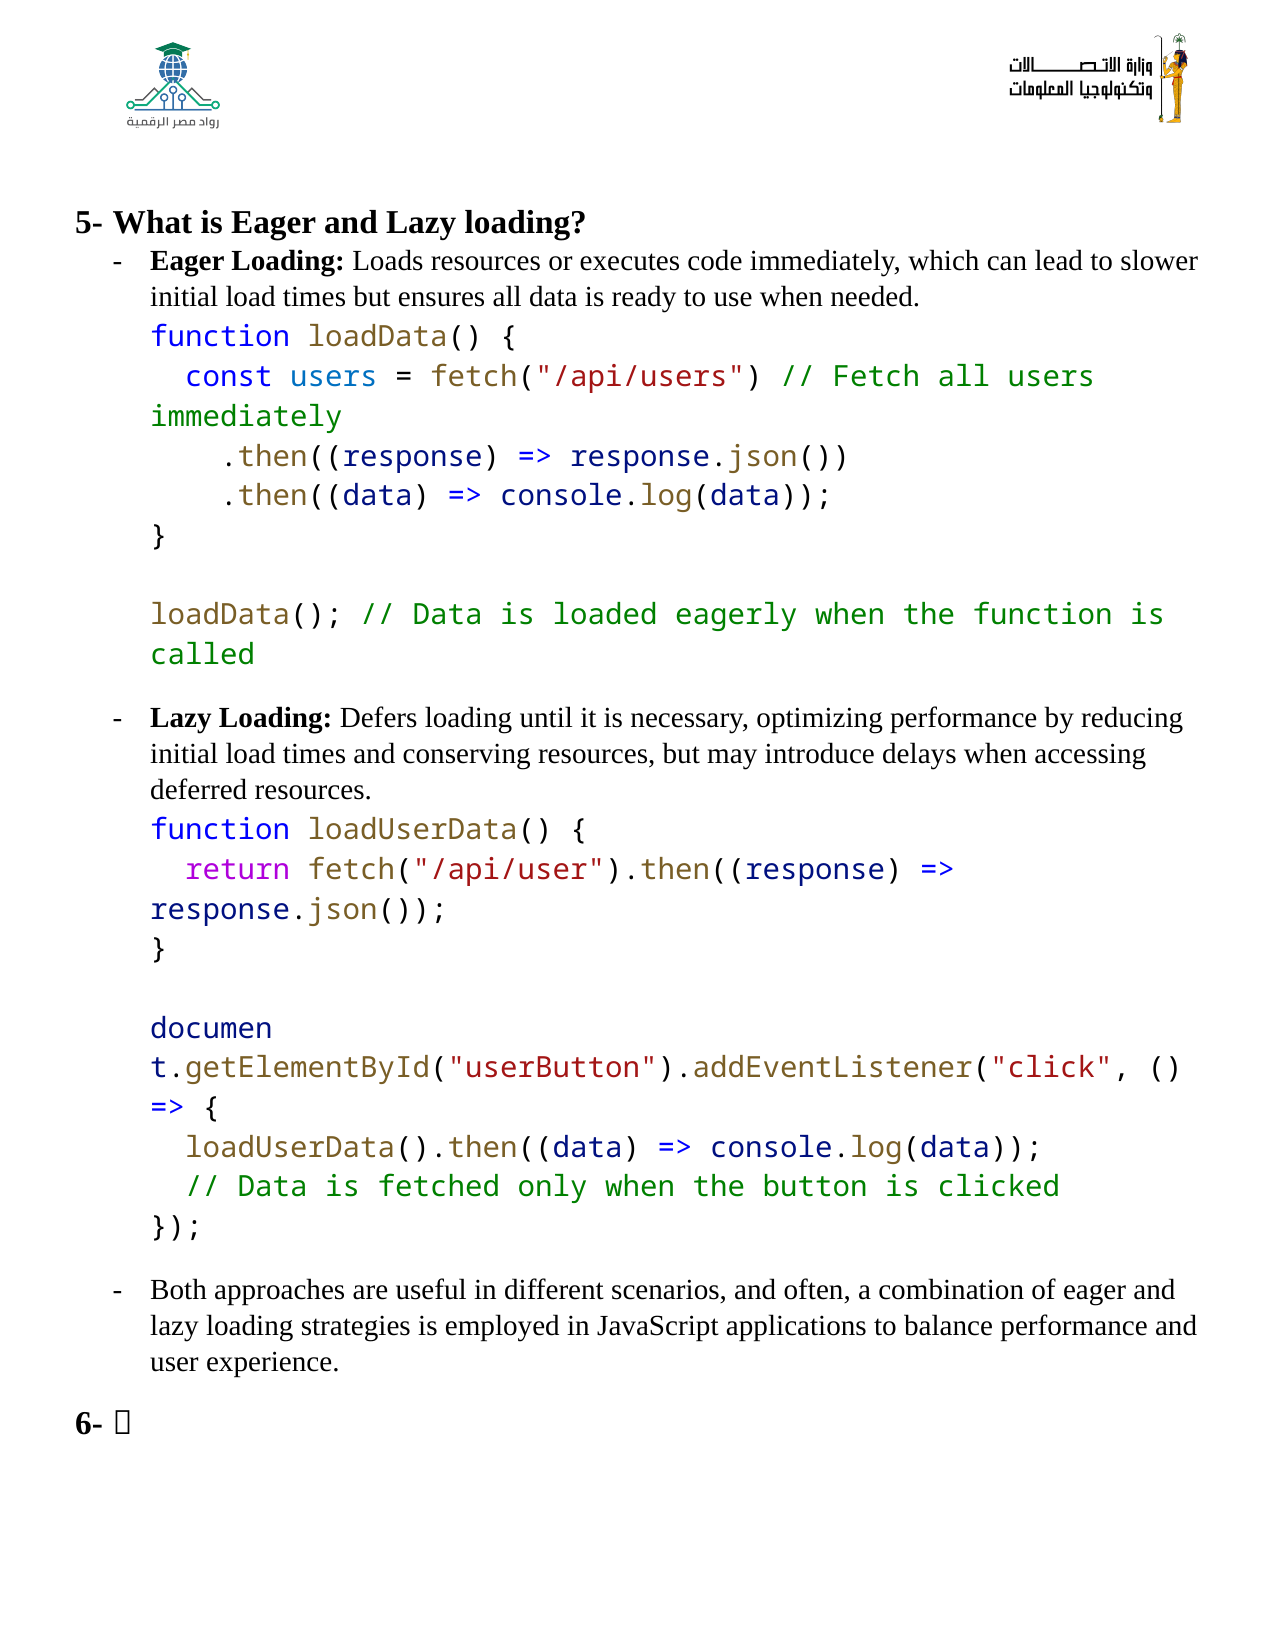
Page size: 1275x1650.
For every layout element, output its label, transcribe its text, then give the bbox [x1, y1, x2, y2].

list loadUserData().then((data) => console.log(data)); [150, 1126, 1200, 1166]
list loadData(); // Data is loaded eagerly when the function is called [150, 593, 1200, 673]
list const users = fetch("/api/users") // Fetch all users immediately [150, 355, 1200, 435]
list } [150, 514, 1200, 554]
list Both approaches are useful in different scenarios, and often, a combination of eager and lazy loading strategies is employed in JavaScript applications to balance performance and user experience. [112, 1272, 1200, 1378]
list // Data is fetched only when the button is clicked [150, 1166, 1200, 1205]
list Lazy Loading: Defers loading until it is necessary, optimizing performance by reducing initial load times and conserving resources, but may introduce delays when accessing deferred resources. [112, 700, 1200, 806]
picture [1003, 31, 1199, 128]
list }); [150, 1205, 1200, 1245]
list .then((response) => response.json()) [150, 435, 1200, 474]
list document.getElementById("userButton").addEventListener("click", () => { [150, 1007, 1200, 1126]
list What is Eager and Lazy loading? [75, 202, 1200, 240]
list Eager Loading: Loads resources or executes code immediately, which can lead to slower initial load times but ensures all data is ready to use when needed. [112, 243, 1200, 313]
list return fetch("/api/user").then((response) => response.json()); [150, 848, 1200, 928]
list ❌ [75, 1399, 1200, 1444]
picture [75, 27, 270, 145]
list function loadData() { [150, 316, 1200, 355]
list function loadUserData() { [150, 808, 1200, 848]
list .then((data) => console.log(data)); [150, 474, 1200, 514]
list } [150, 928, 1200, 967]
